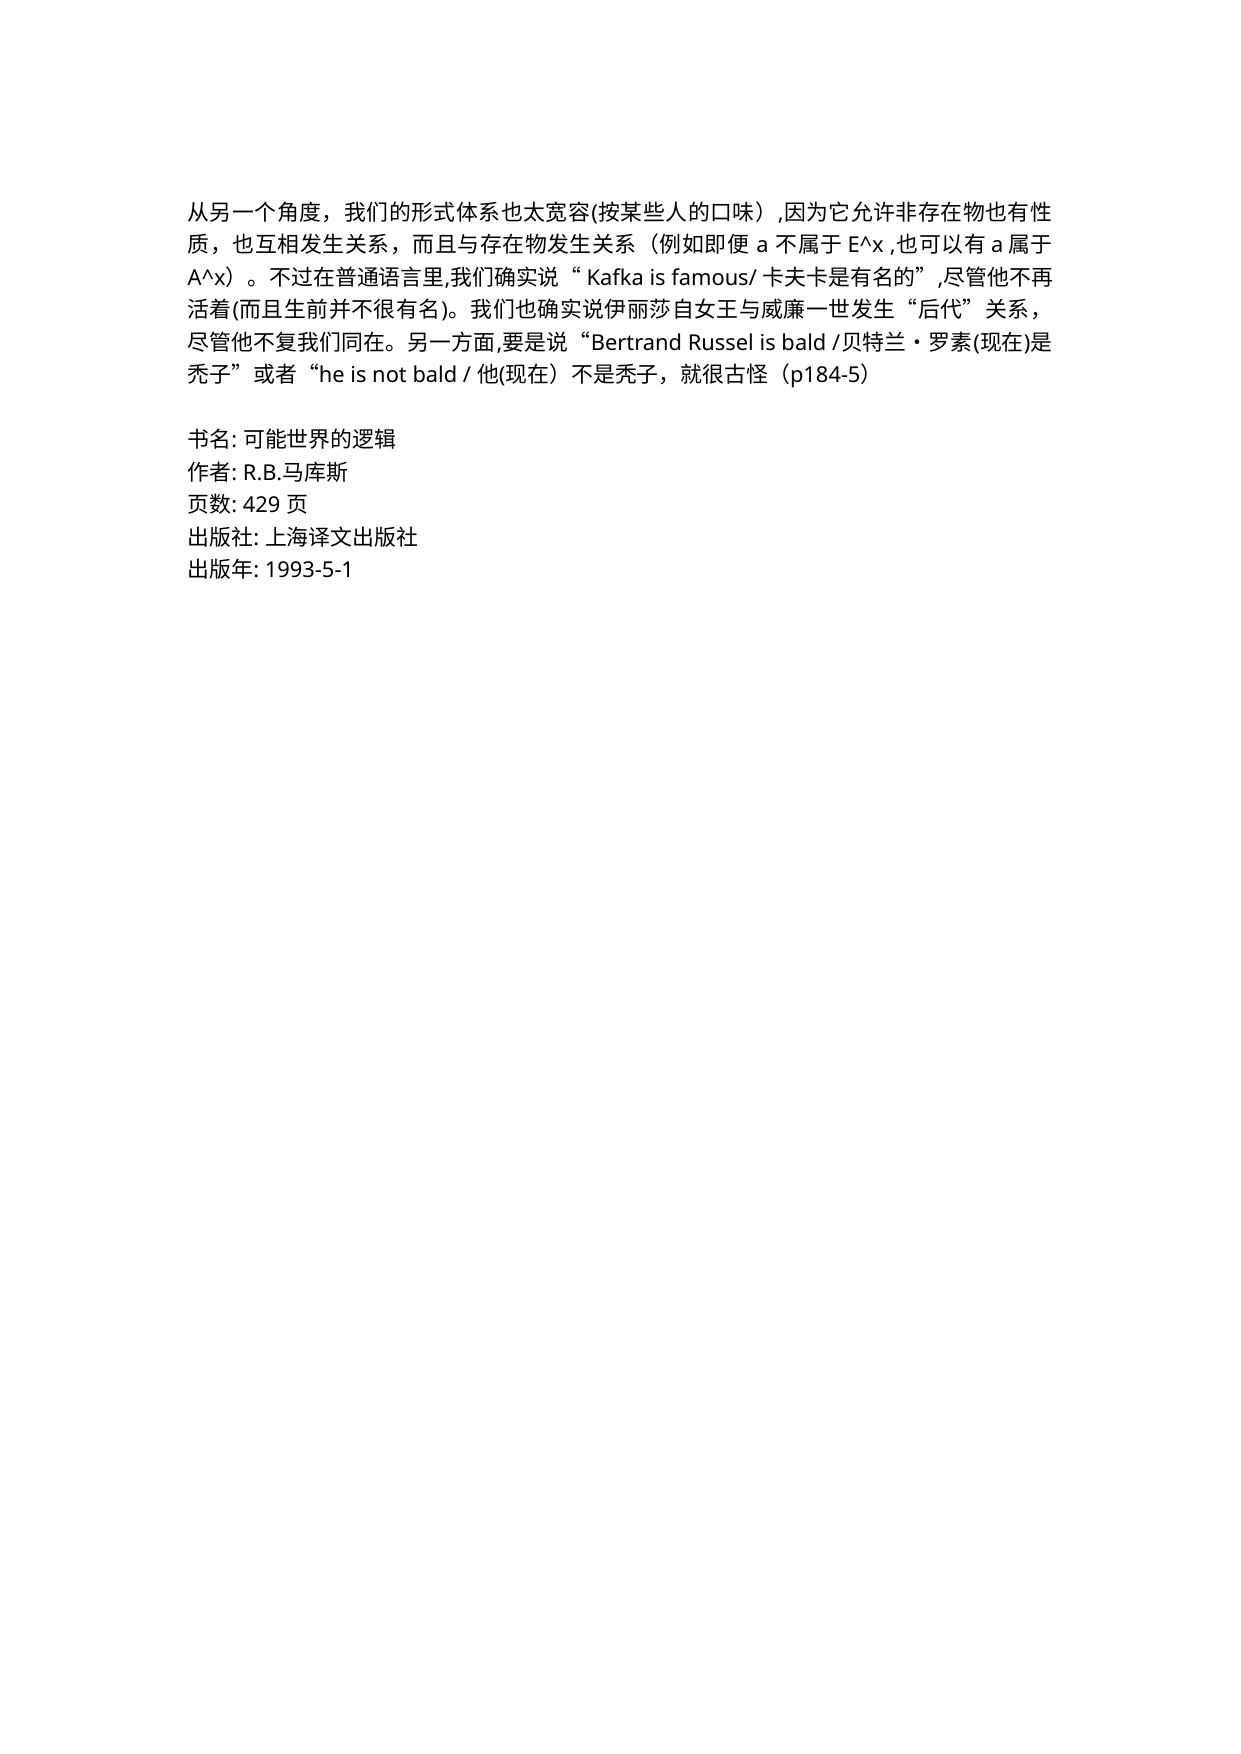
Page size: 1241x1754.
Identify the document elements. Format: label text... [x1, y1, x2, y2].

text 从另一个角度，我们的形式体系也太宽容(按某些人的口味）,因为它允许非存在物也有性质，也互相发生关系，而且与存在物发生关系（例如即便 a 不属于E^x ,也可以有a属于A^x）。不过在普通语言里,我们确实说“ Kafka is famous/ 卡夫卡是有名的”,尽管他不再活着(而且生前并不很有名)。我们也确实说伊丽莎自女王与威廉一世发生“后代”关系，尽管他不复我们同在。另一方面,要是说“Bertrand Russel is bald /贝特兰•罗素(现在)是禿子”或者“he is not bald / 他(现在）不是秃子，就很古怪（p184-5） [187, 194, 1053, 389]
text 书名: 可能世界的逻辑 [187, 422, 1053, 454]
text 作者: R.B.马库斯 [187, 454, 1053, 487]
text 出版年: 1993-5-1 [187, 552, 1053, 584]
text 出版社: 上海译文出版社 [187, 519, 1053, 552]
text 页数: 429 页 [187, 487, 1053, 519]
